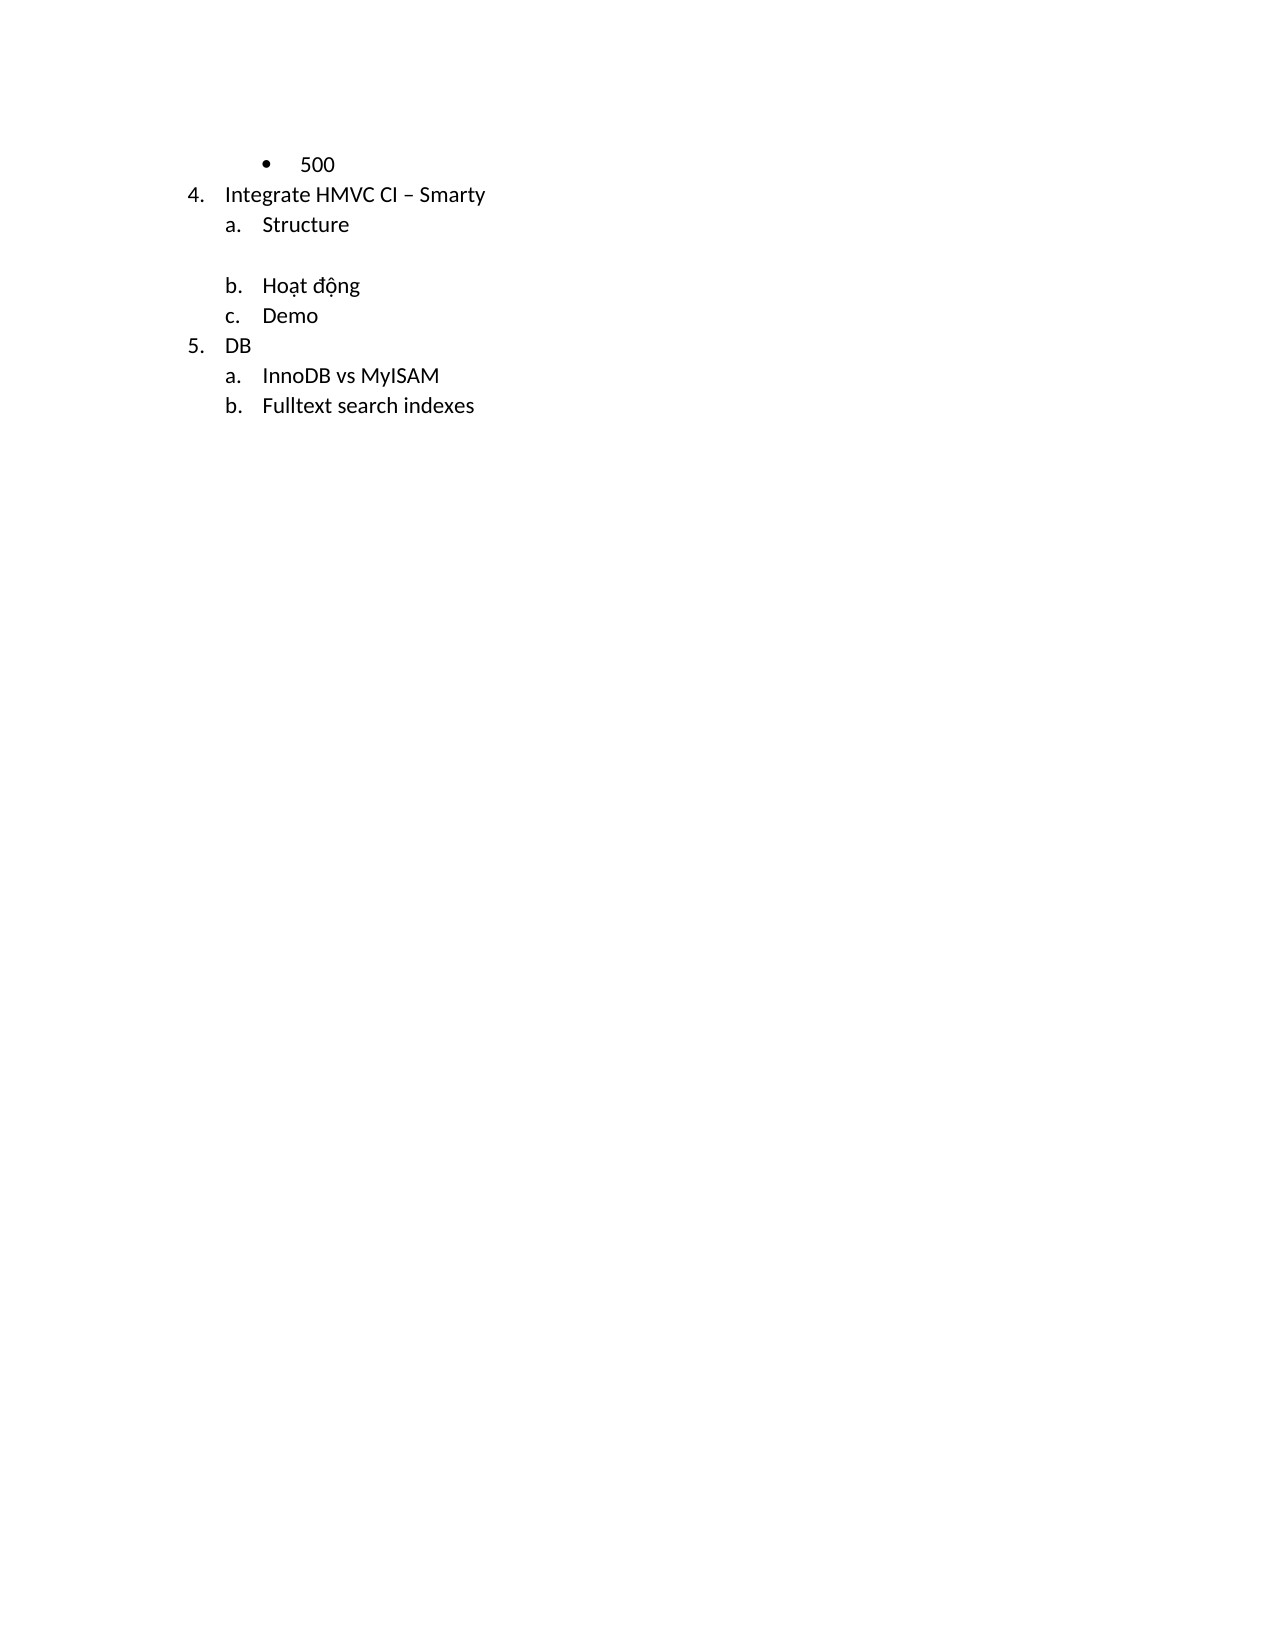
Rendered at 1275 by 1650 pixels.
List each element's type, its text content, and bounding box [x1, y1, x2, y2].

list Structure [225, 210, 1125, 238]
list Hoạt động [225, 271, 1125, 299]
list Fulltext search indexes [225, 392, 1125, 420]
list InnoDB vs MyISAM [225, 361, 1125, 389]
list Integrate HMVC CI – Smarty [187, 180, 1125, 208]
list DB [187, 331, 1125, 359]
list 500 [262, 150, 1125, 178]
list Demo [225, 301, 1125, 329]
